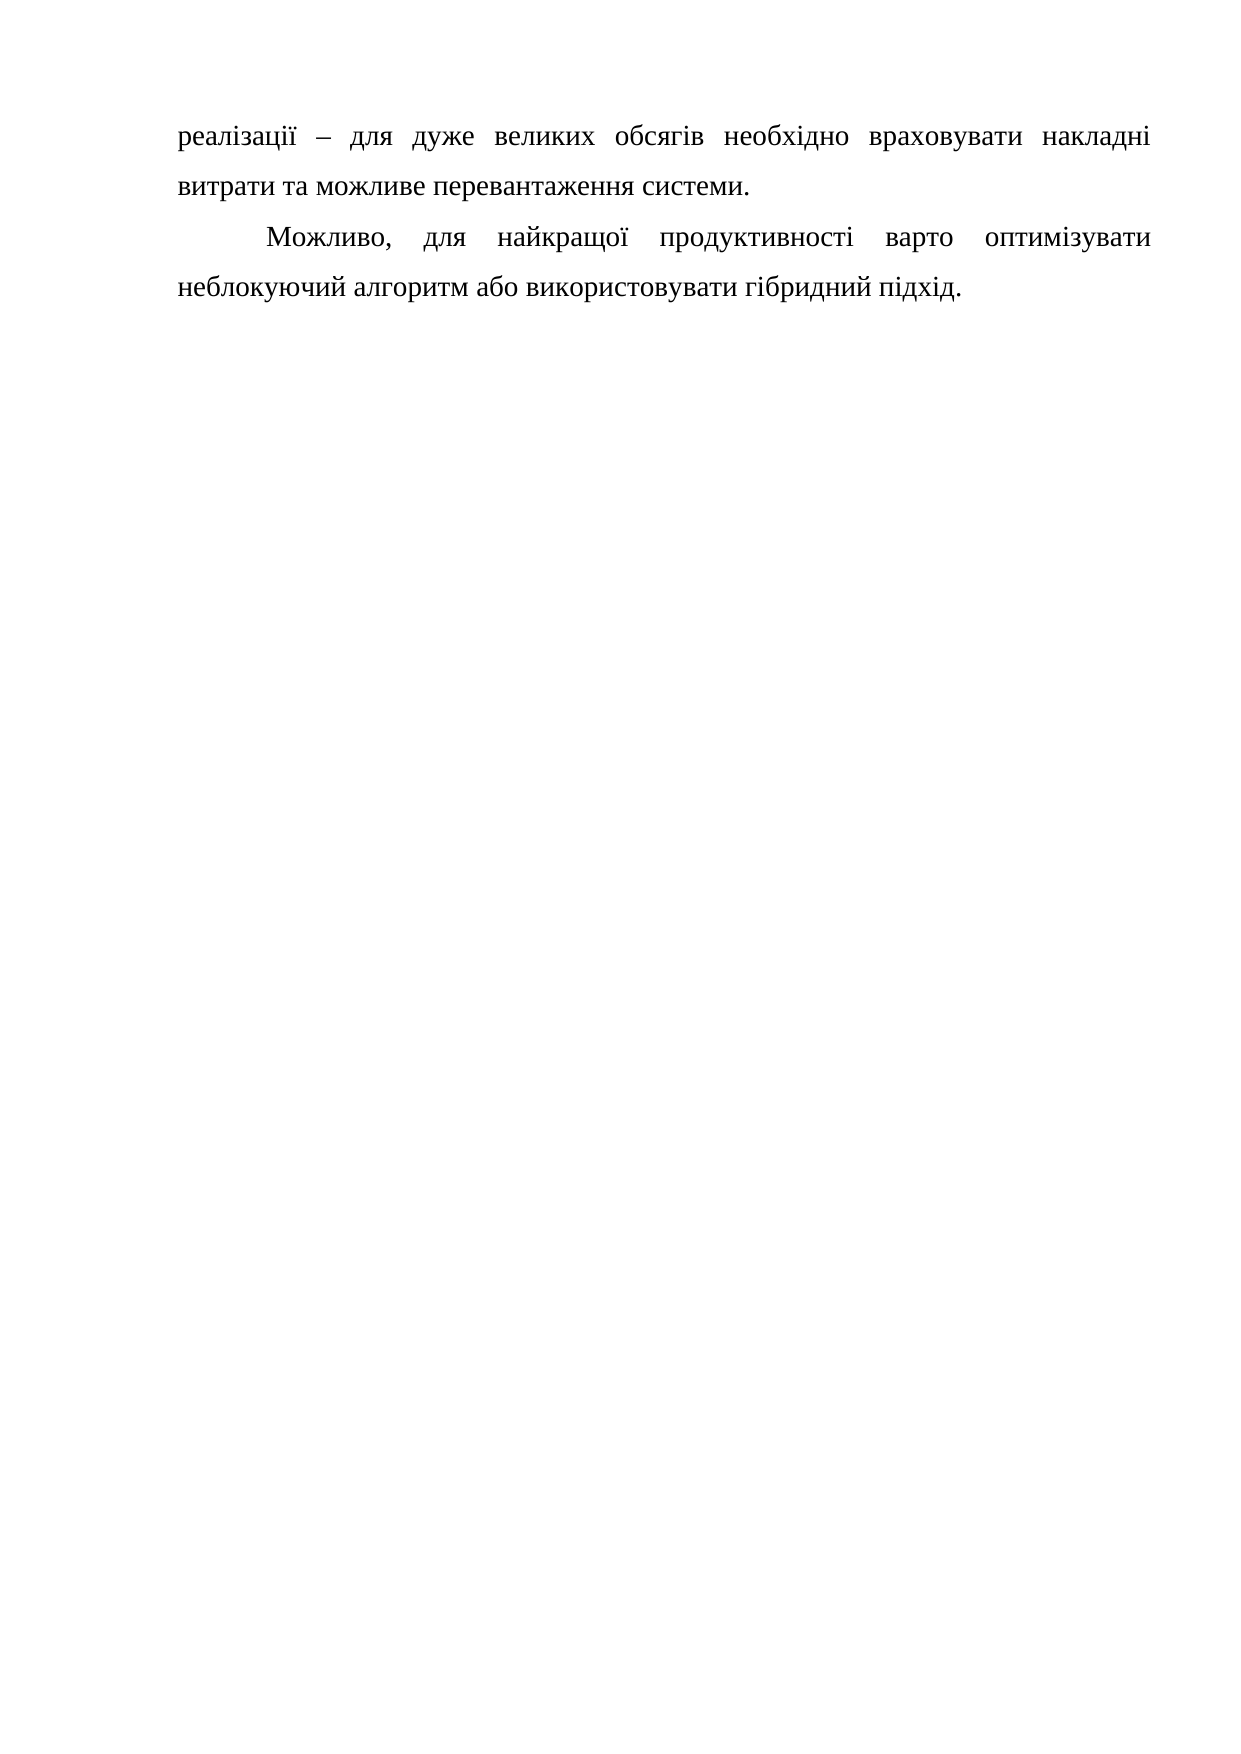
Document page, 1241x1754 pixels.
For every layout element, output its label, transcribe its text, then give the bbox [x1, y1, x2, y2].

text Можливо, для найкращої продуктивності варто оптимізувати неблокуючий алгоритм або використовувати гібридний підхід. [177, 219, 1152, 303]
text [177, 118, 1152, 202]
